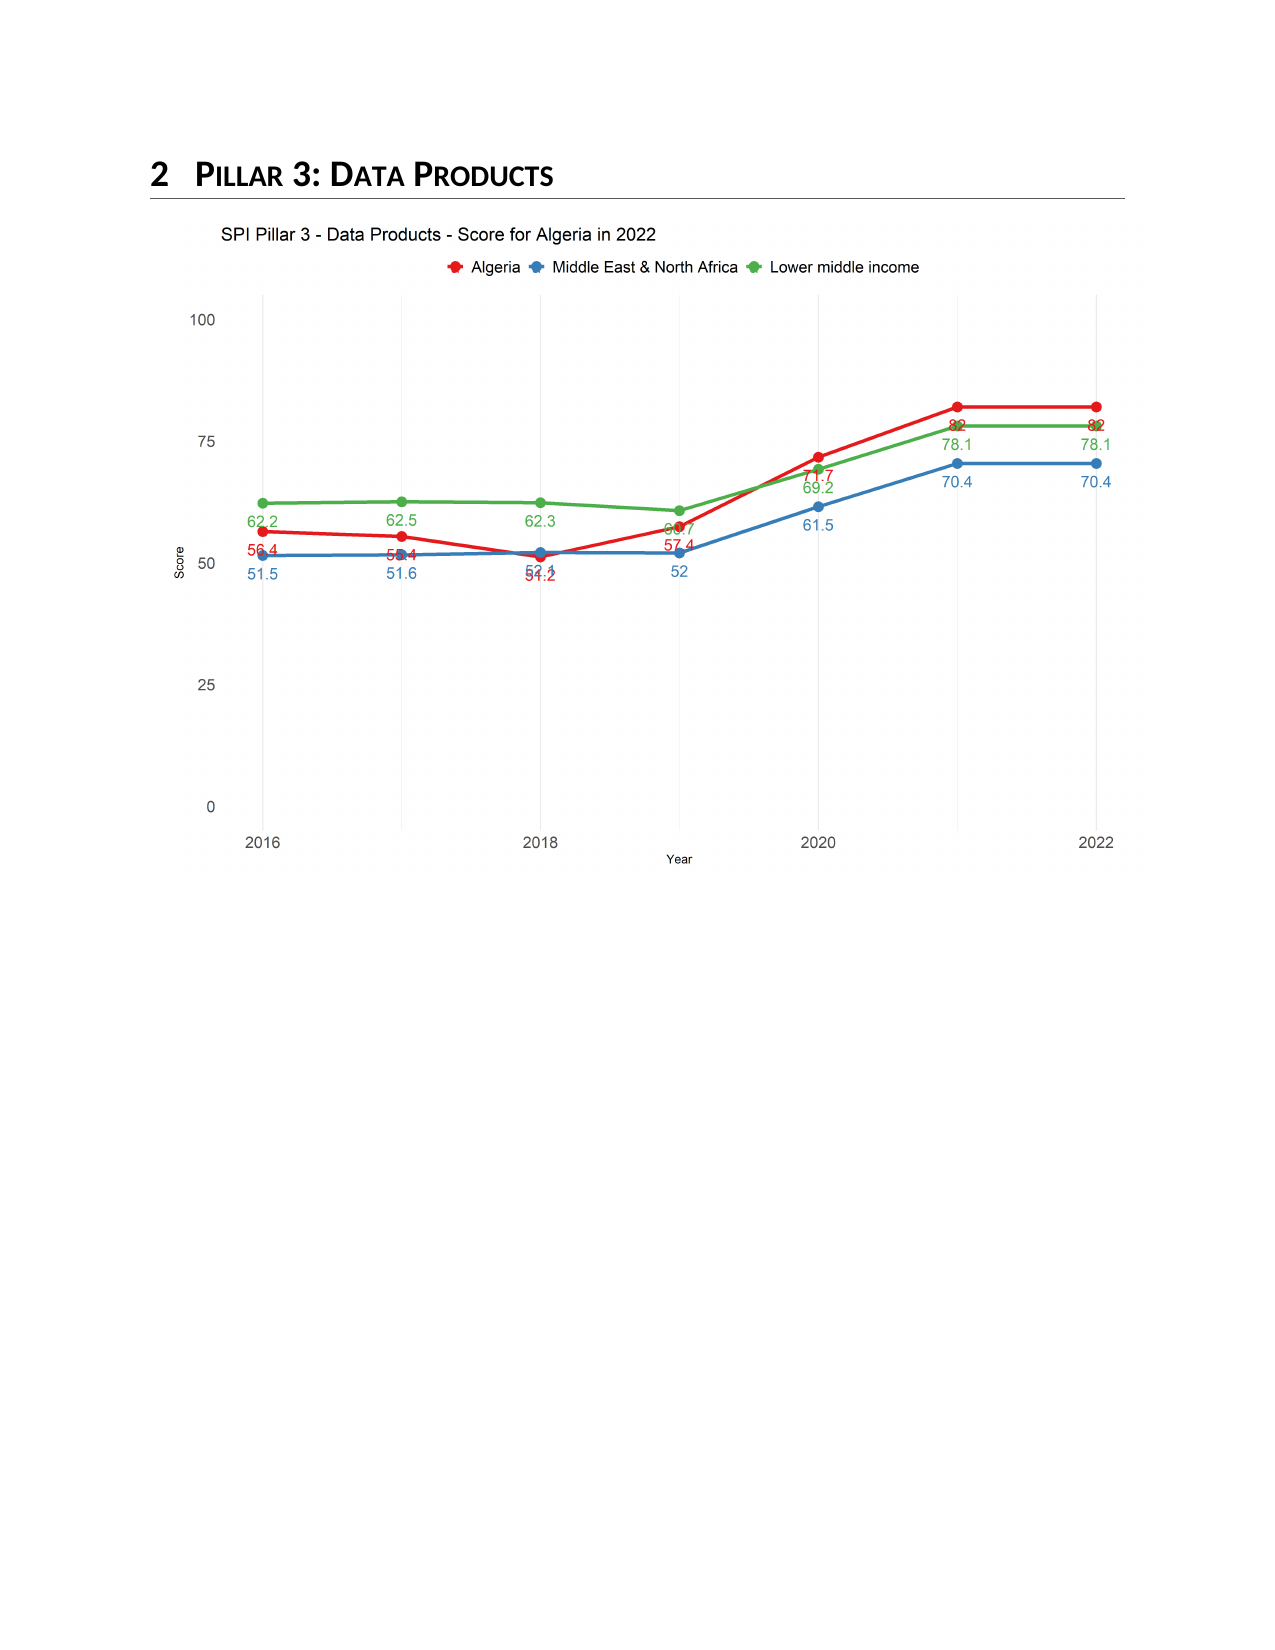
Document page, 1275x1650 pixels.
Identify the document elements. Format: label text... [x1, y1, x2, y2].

picture [168, 221, 1144, 872]
subtitle Pillar 3: Data Products [150, 150, 1125, 198]
